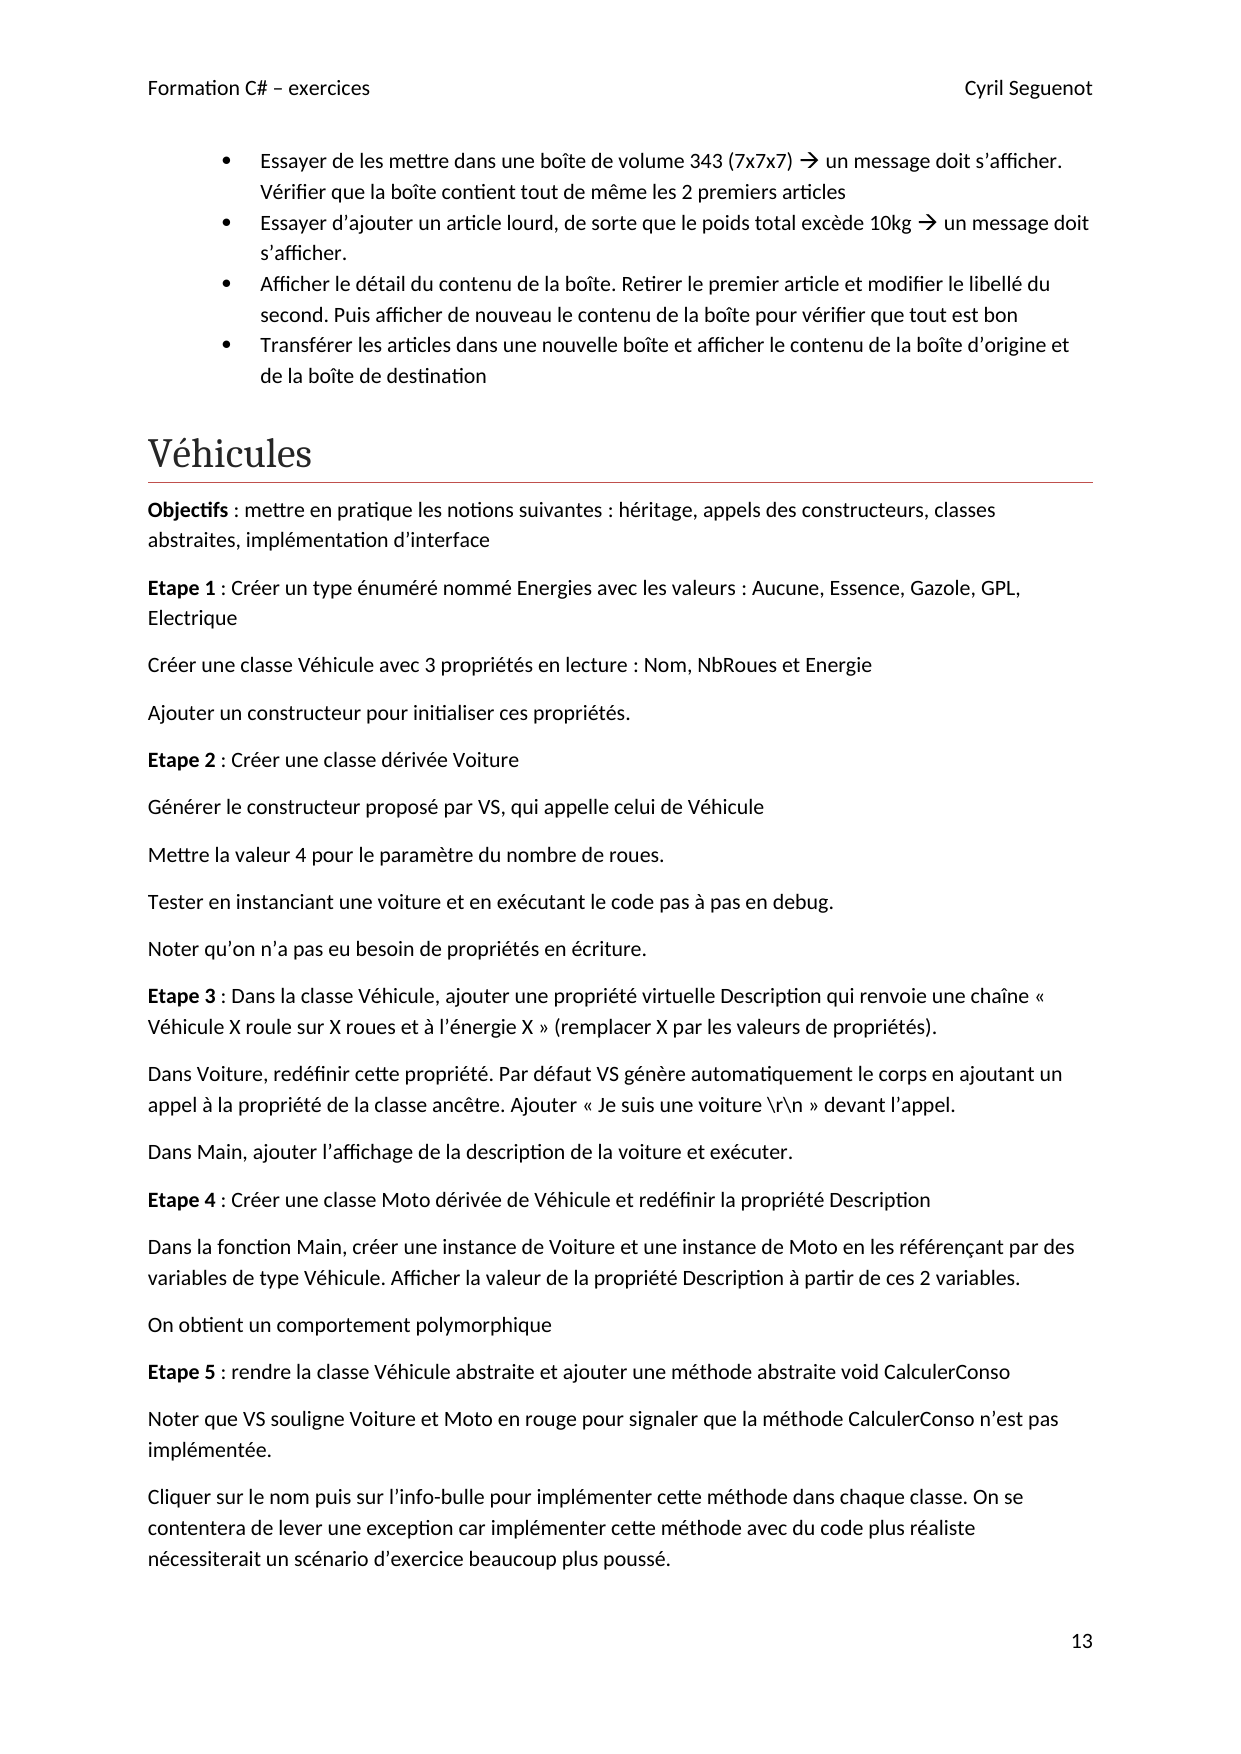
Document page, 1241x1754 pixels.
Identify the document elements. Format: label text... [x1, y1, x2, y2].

text Objectifs : mettre en pratique les notions suivantes : héritage, appels des constructeurs, classes abstraites, implémentation d’interface [148, 496, 1093, 553]
text Etape 2 : Créer une classe dérivée Voiture [148, 746, 1093, 773]
text Etape 1 : Créer un type énuméré nommé Energies avec les valeurs : Aucune, Essence, Gazole, GPL, Electrique [148, 574, 1093, 631]
text Etape 3 : Dans la classe Véhicule, ajouter une propriété virtuelle Description qui renvoie une chaîne « Véhicule X roule sur X roues et à l’énergie X » (remplacer X par les valeurs de propriétés). [148, 983, 1093, 1040]
text Noter qu’on n’a pas eu besoin de propriétés en écriture. [148, 935, 1093, 962]
text Dans Main, ajouter l’affichage de la description de la voiture et exécuter. [148, 1138, 1093, 1165]
text Mettre la valeur 4 pour le paramètre du nombre de roues. [148, 841, 1093, 867]
text Dans Voiture, redéfinir cette propriété. Par défaut VS génère automatiquement le corps en ajoutant un appel à la propriété de la classe ancêtre. Ajouter « Je suis une voiture \r\n » devant l’appel. [148, 1061, 1093, 1118]
text Tester en instanciant une voiture et en exécutant le code pas à pas en debug. [148, 888, 1093, 915]
text Etape 4 : Créer une classe Moto dérivée de Véhicule et redéfinir la propriété Description [148, 1186, 1093, 1212]
text Générer le constructeur proposé par VS, qui appelle celui de Véhicule [148, 793, 1093, 820]
text Cliquer sur le nom puis sur l’info-bulle pour implémenter cette méthode dans chaque classe. On se contentera de lever une exception car implémenter cette méthode avec du code plus réaliste nécessiterait un scénario d’exercice beaucoup plus poussé. [148, 1483, 1093, 1571]
text Etape 5 : rendre la classe Véhicule abstraite et ajouter une méthode abstraite void CalculerConso [148, 1358, 1093, 1385]
list Essayer d’ajouter un article lourd, de sorte que le poids total excède 10kg un message doit s’afficher. [223, 209, 1093, 266]
list Essayer de les mettre dans une boîte de volume 343 (7x7x7) un message doit s’afficher. Vérifier que la boîte contient tout de même les 2 premiers articles [223, 148, 1093, 205]
text On obtient un comportement polymorphique [148, 1311, 1093, 1338]
subtitle Véhicules [148, 430, 1093, 482]
list Afficher le détail du contenu de la boîte. Retirer le premier article et modifier le libellé du second. Puis afficher de nouveau le contenu de la boîte pour vérifier que tout est bon [223, 270, 1093, 327]
text Dans la fonction Main, créer une instance de Voiture et une instance de Moto en les référençant par des variables de type Véhicule. Afficher la valeur de la propriété Description à partir de ces 2 variables. [148, 1233, 1093, 1290]
text Noter que VS souligne Voiture et Moto en rouge pour signaler que la méthode CalculerConso n’est pas implémentée. [148, 1406, 1093, 1463]
text Ajouter un constructeur pour initialiser ces propriétés. [148, 699, 1093, 726]
text Créer une classe Véhicule avec 3 propriétés en lecture : Nom, NbRoues et Energie [148, 652, 1093, 678]
list Transférer les articles dans une nouvelle boîte et afficher le contenu de la boîte d’origine et de la boîte de destination [223, 331, 1093, 389]
